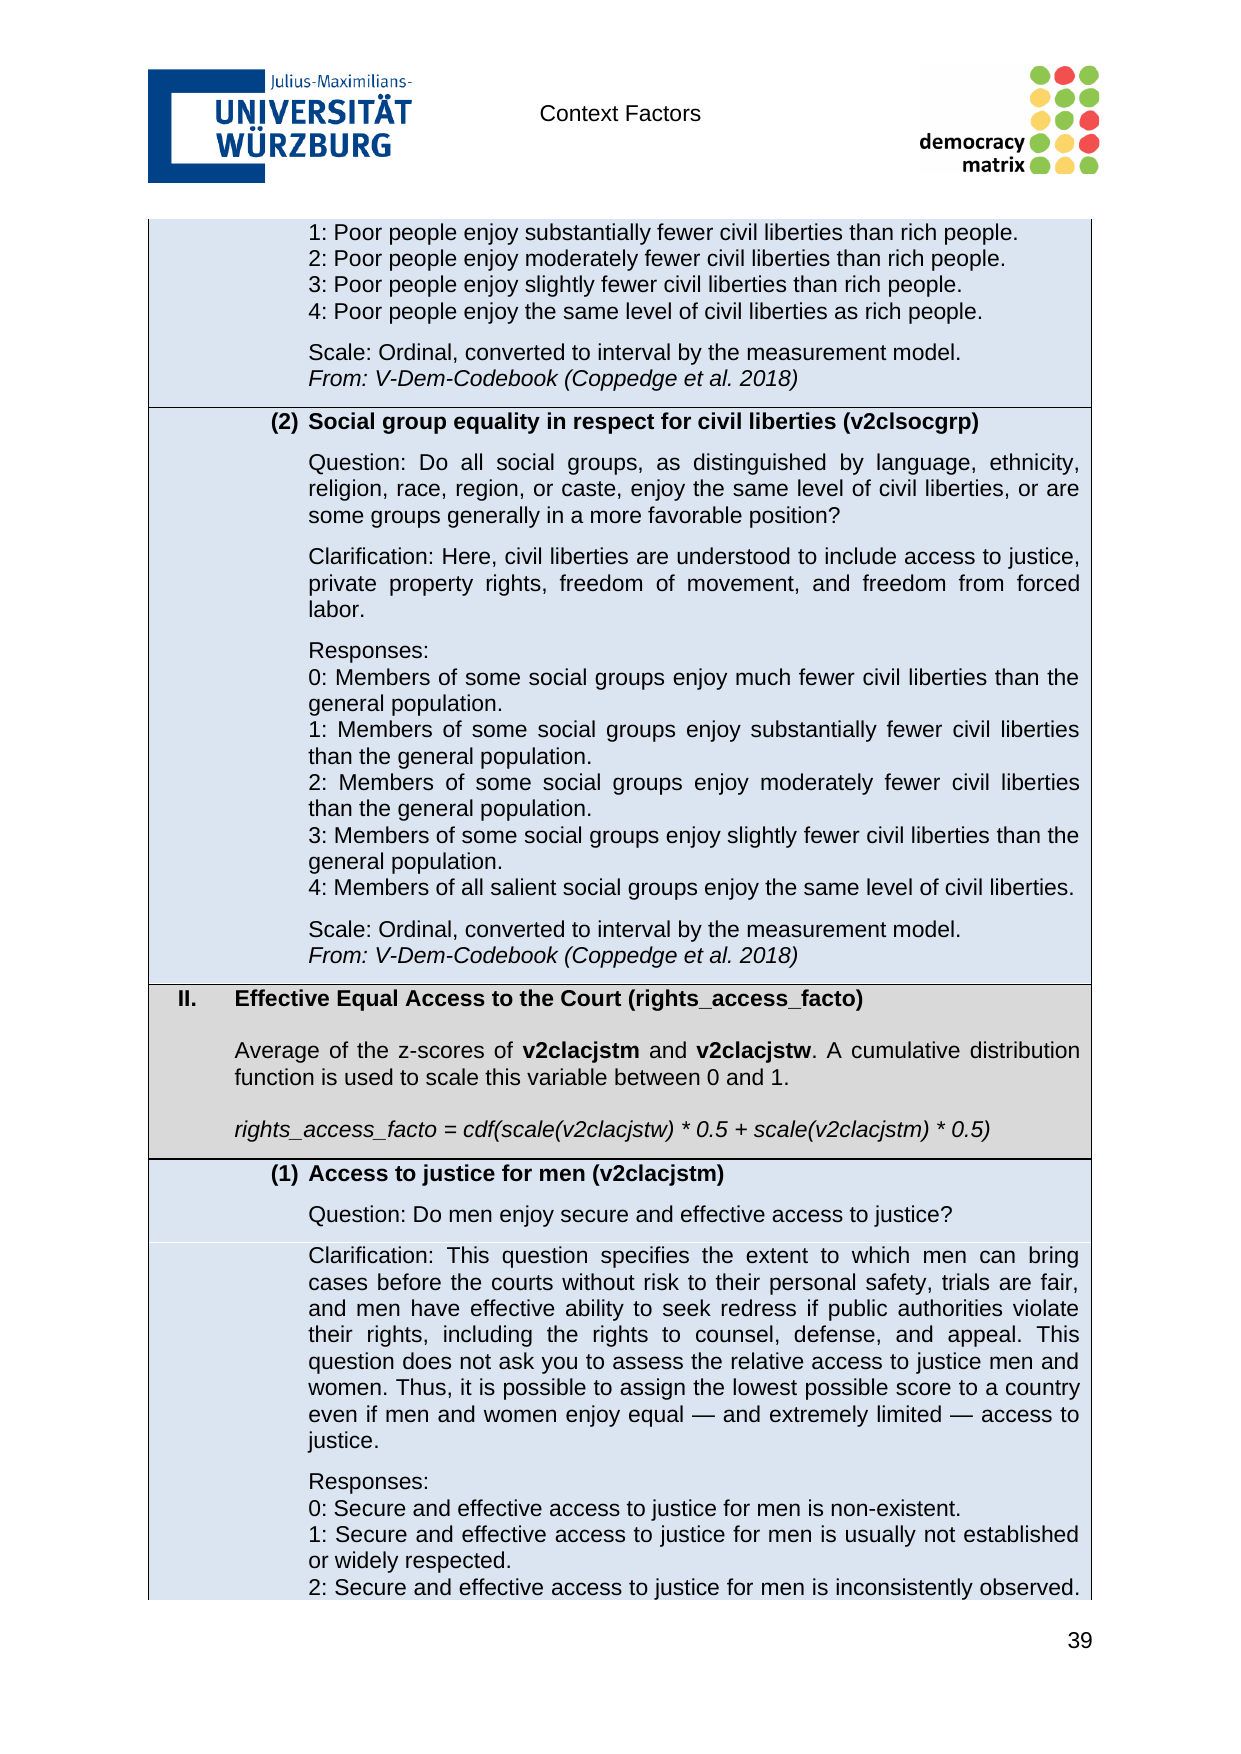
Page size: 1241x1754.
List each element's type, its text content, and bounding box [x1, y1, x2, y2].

table_cell Scale: Ordinal, converted to interval by the measurement model. From: V-Dem-Codebook (Coppedge et al. 2018) [149, 916, 1091, 983]
table_header Access to justice for men (v2clacjstm) [149, 1160, 1091, 1201]
picture [147, 69, 417, 183]
picture [918, 63, 1100, 173]
table_cell Effective Equal Access to the Court (rights_access_facto) Average of the z-scores of v2clacjstm and v2clacjstw. A cumulative distribution function is used to scale this variable between 0 and 1. rights_access_facto = cdf(scale(v2clacjstw) * 0.5 + scale(v2clacjstm) * 0.5) [149, 985, 1091, 1158]
table_cell Question: Do men enjoy secure and effective access to justice? [149, 1201, 1091, 1242]
table_cell Responses: 0: Members of some social groups enjoy much fewer civil liberties than the general population. 1: Members of some social groups enjoy substantially fewer civil liberties than the general population. 2: Members of some social groups enjoy moderately fewer civil liberties than the general population. 3: Members of some social groups enjoy slightly fewer civil liberties than the general population. 4: Members of all salient social groups enjoy the same level of civil liberties. [149, 637, 1091, 916]
table_cell Clarification: This question specifies the extent to which men can bring cases before the courts without risk to their personal safety, trials are fair, and men have effective ability to seek redress if public authorities violate their rights, including the rights to counsel, defense, and appeal. This question does not ask you to assess the relative access to justice men and women. Thus, it is possible to assign the lowest possible score to a country even if men and women enjoy equal — and extremely limited — access to justice. [149, 1243, 1091, 1468]
table_cell Clarification: Here, civil liberties are understood to include access to justice, private property rights, freedom of movement, and freedom from forced labor. [149, 543, 1091, 637]
table_cell Scale: Ordinal, converted to interval by the measurement model. From: V-Dem-Codebook (Coppedge et al. 2018) [149, 339, 1091, 407]
table_cell Question: Do all social groups, as distinguished by language, ethnicity, religion, race, region, or caste, enjoy the same level of civil liberties, or are some groups generally in a more favorable position? [149, 449, 1091, 543]
table_cell Social group equality in respect for civil liberties (v2clsocgrp) [149, 408, 1091, 449]
